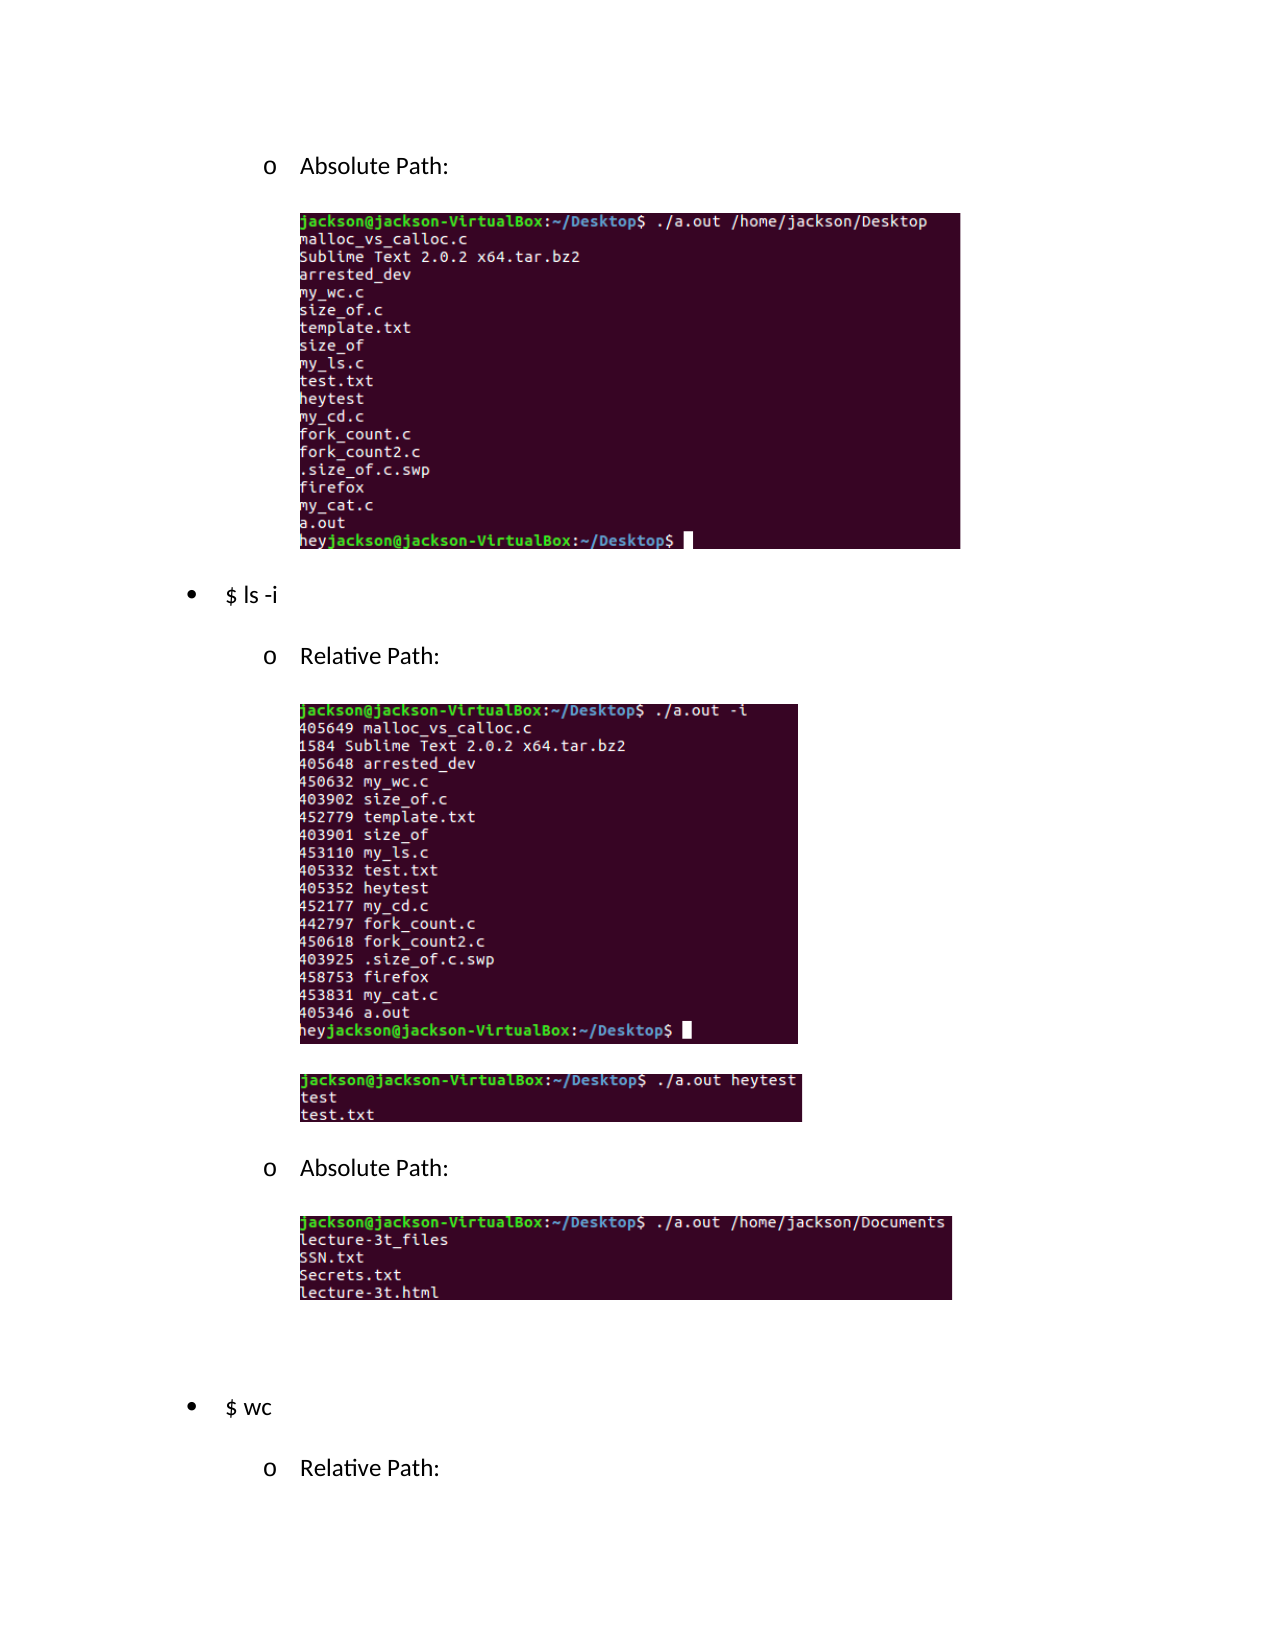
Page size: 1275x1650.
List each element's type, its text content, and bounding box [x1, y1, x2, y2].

list Absolute Path: [262, 150, 1125, 182]
list Relative Path: [262, 1452, 1125, 1484]
picture [300, 1216, 953, 1300]
picture [300, 704, 798, 1044]
list $ wc [187, 1391, 1125, 1422]
list Absolute Path: [262, 1153, 1125, 1184]
picture [300, 213, 961, 549]
list $ ls -i [187, 579, 1125, 610]
list Relative Path: [262, 641, 1125, 672]
picture [300, 1074, 803, 1122]
